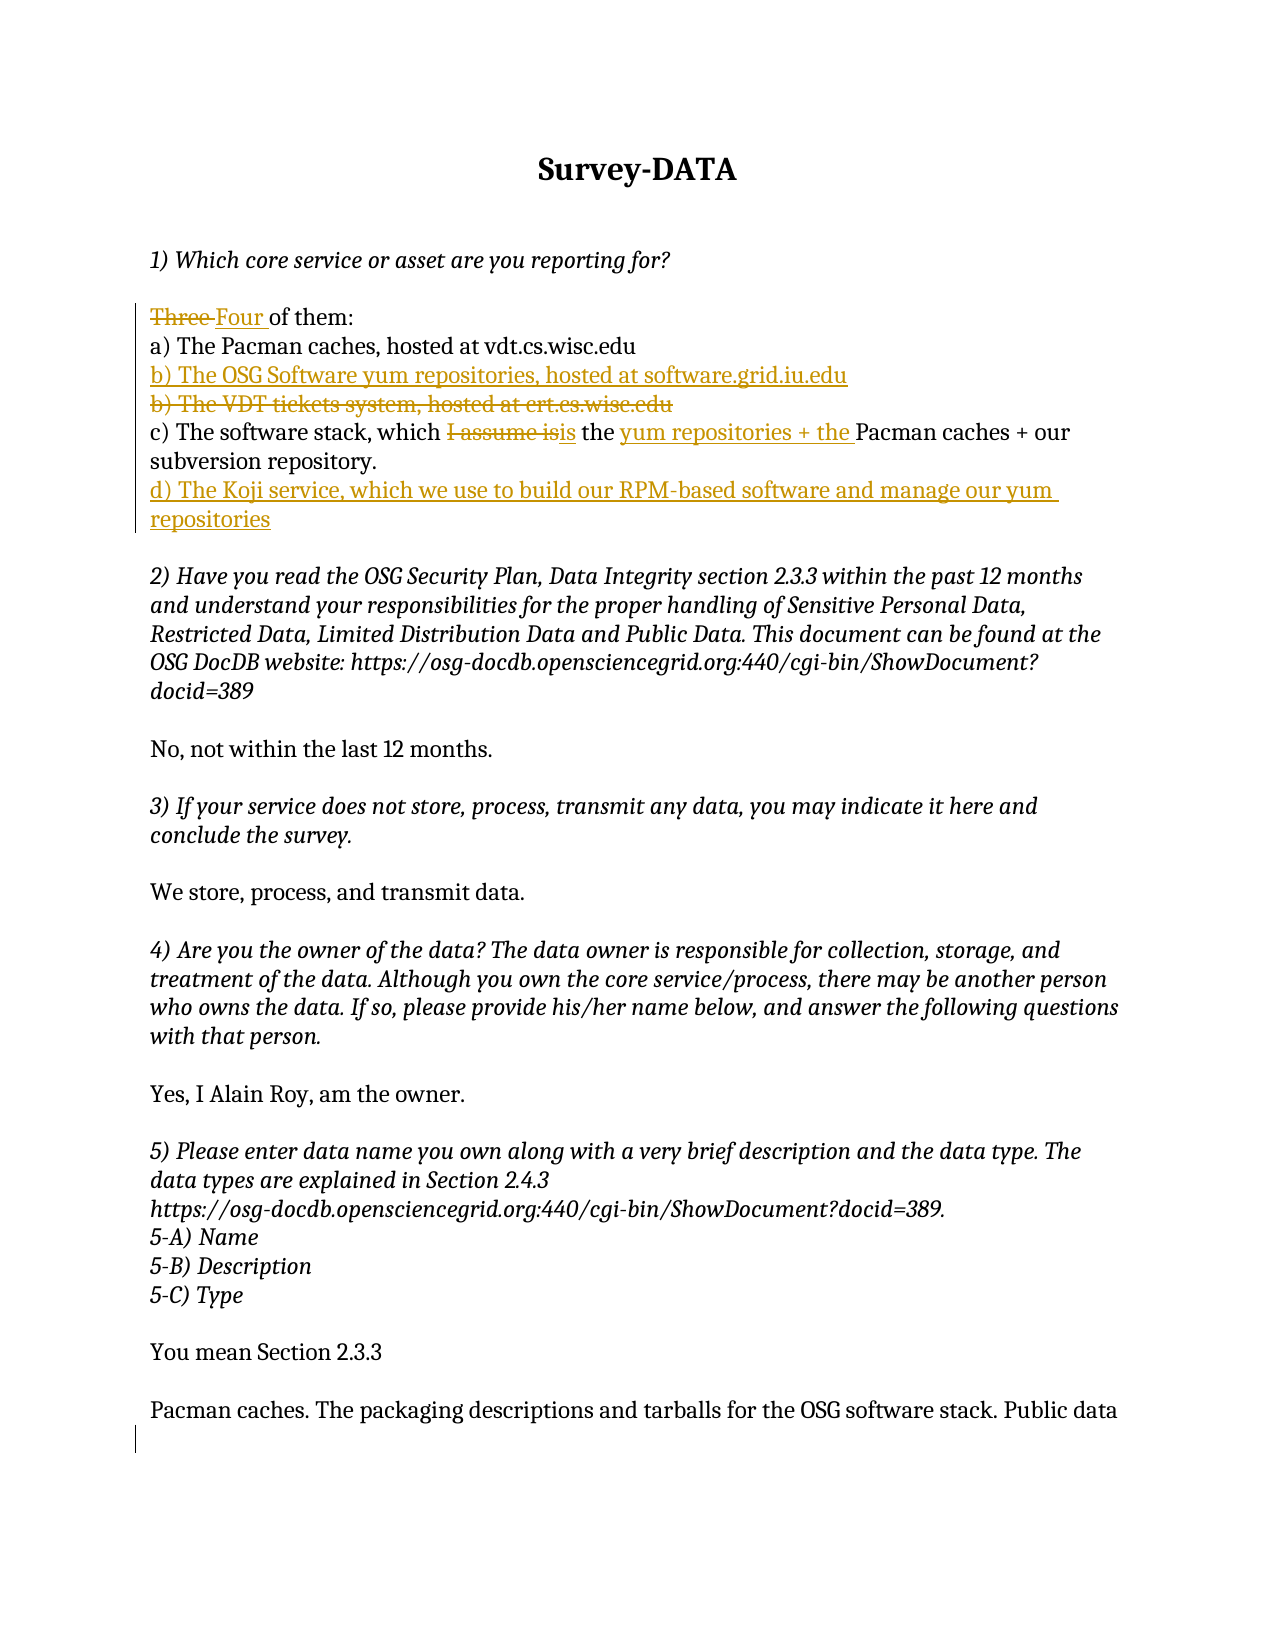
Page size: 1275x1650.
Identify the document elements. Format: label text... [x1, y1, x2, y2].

text Yes, I Alain Roy, am the owner. [150, 1079, 1125, 1108]
text 5) Please enter data name you own along with a very brief description and the data type. The data types are explained in Section 2.4.3 https://osg-docdb.opensciencegrid.org:440/cgi-bin/ShowDocument?docid=389. [150, 1137, 1125, 1223]
text You mean Section 2.3.3 [150, 1338, 1125, 1367]
text 5-A) Name [150, 1223, 1125, 1252]
text We store, process, and transmit data. [150, 878, 1125, 907]
text a) The Pacman caches, hosted at vdt.cs.wisc.edu [150, 332, 1125, 361]
text Pacman caches. The packaging descriptions and tarballs for the OSG software stack. Public data [150, 1396, 1125, 1424]
text 1) Which core service or asset are you reporting for? [150, 246, 1125, 274]
text No, not within the last 12 months. [150, 734, 1125, 763]
text c) The software stack, which the Pacman caches + our subversion repository. [150, 418, 1125, 476]
text Survey-DATA [150, 150, 1125, 188]
text 4) Are you the owner of the data? The data owner is responsible for collection, storage, and treatment of the data. Although you own the core service/process, there may be another person who owns the data. If so, please provide his/her name below, and answer the following questions with that person. [150, 936, 1125, 1051]
text of them: [150, 303, 1125, 332]
text 5-B) Description [150, 1252, 1125, 1281]
text 2) Have you read the OSG Security Plan, Data Integrity section 2.3.3 within the past 12 months and understand your responsibilities for the proper handling of Sensitive Personal Data, Restricted Data, Limited Distribution Data and Public Data. This document can be found at the OSG DocDB website: https://osg-docdb.opensciencegrid.org:440/cgi-bin/ShowDocument?docid=389 [150, 562, 1125, 706]
text 3) If your service does not store, process, transmit any data, you may indicate it here and conclude the survey. [150, 792, 1125, 849]
text 5-C) Type [150, 1281, 1125, 1309]
